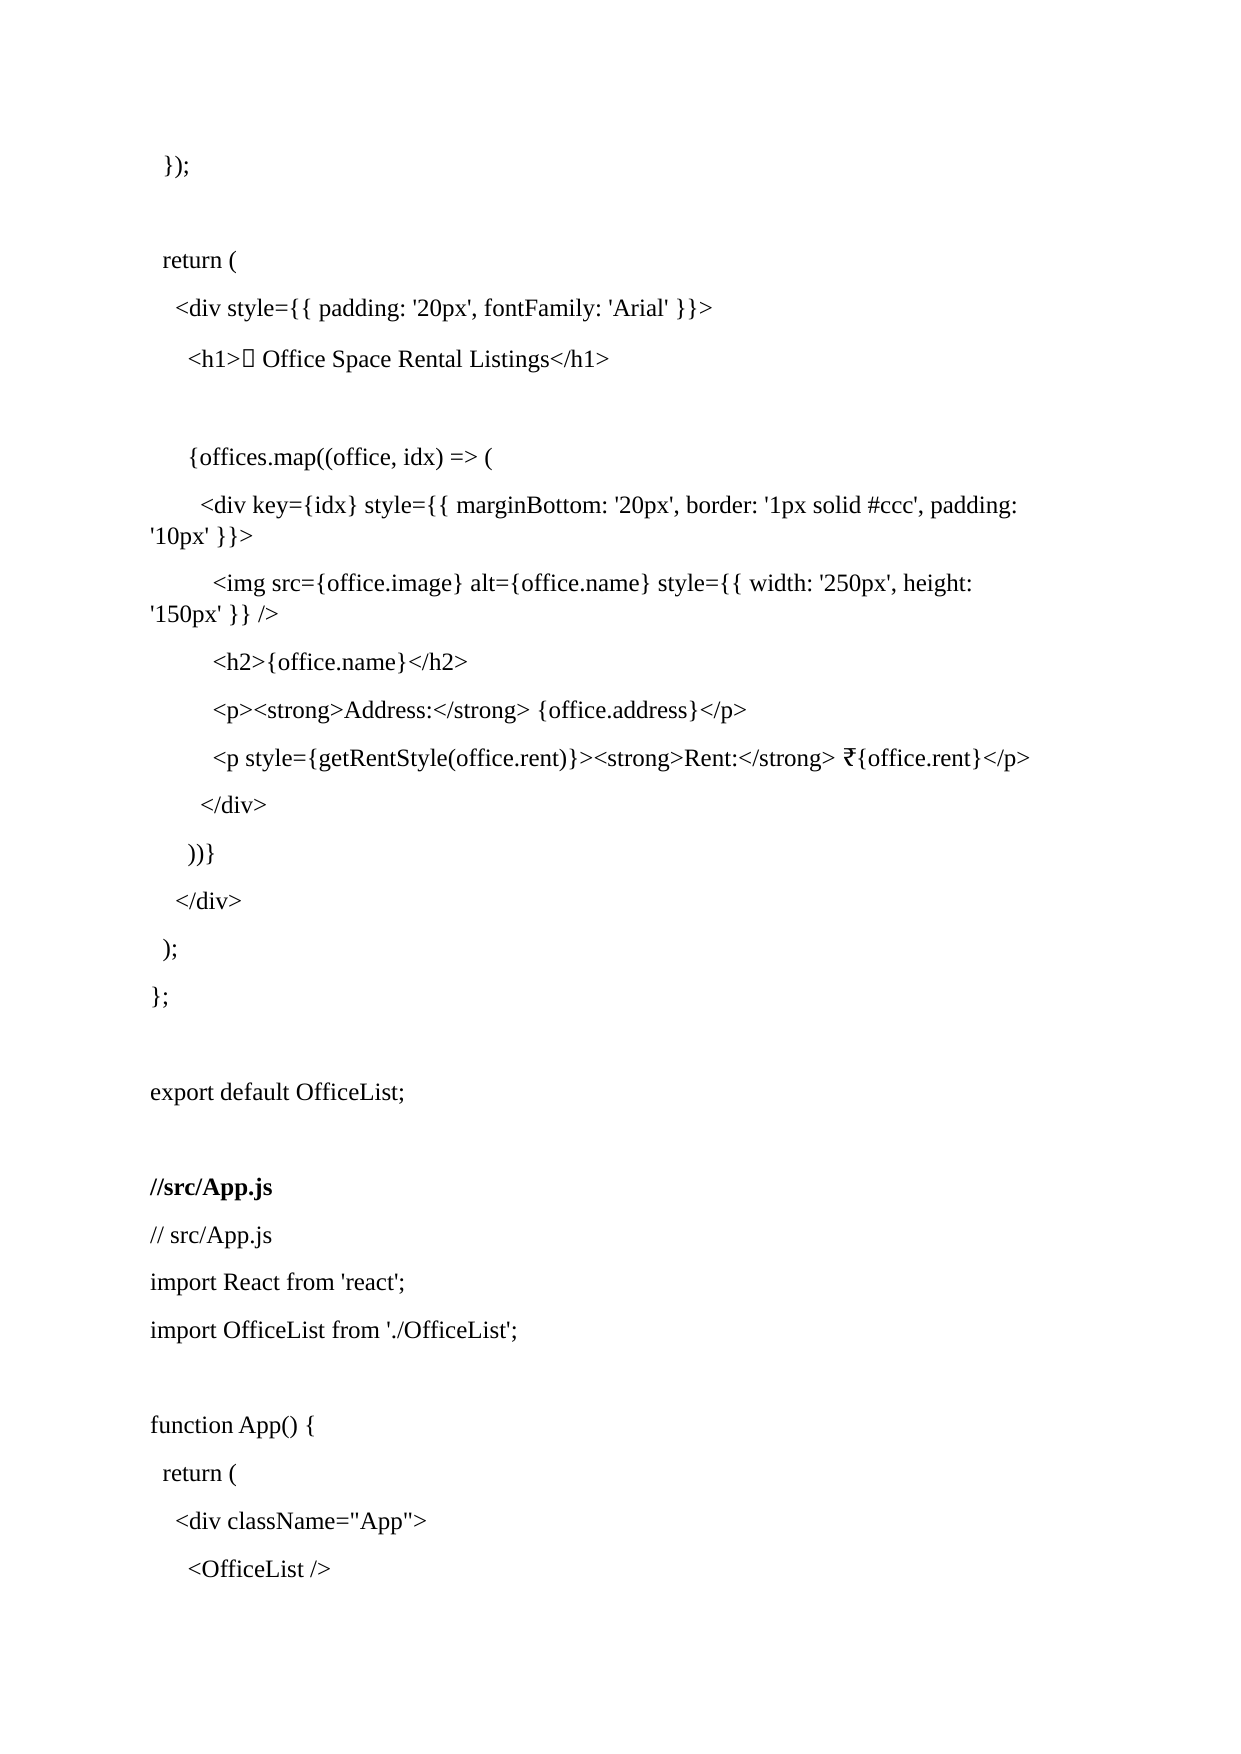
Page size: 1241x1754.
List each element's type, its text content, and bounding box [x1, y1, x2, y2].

text function App() { [150, 1411, 1090, 1439]
text import OfficeList from './OfficeList'; [150, 1315, 1090, 1344]
text </div> [150, 790, 1090, 819]
text import React from 'react'; [150, 1267, 1090, 1296]
text }); [150, 150, 1090, 179]
text <p><strong>Address:</strong> {office.address}</p> [150, 695, 1090, 724]
text ); [150, 933, 1090, 962]
text }; [150, 981, 1090, 1010]
text <div key={idx} style={{ marginBottom: '20px', border: '1px solid #ccc', padding: '10px' }}> [150, 490, 1090, 549]
text //src/App.js [150, 1172, 1090, 1201]
text export default OfficeList; [150, 1077, 1090, 1105]
text ))} [150, 838, 1090, 867]
text <img src={office.image} alt={office.name} style={{ width: '250px', height: '150px' }} /> [150, 568, 1090, 628]
text <p style={getRentStyle(office.rent)}><strong>Rent:</strong> ₹{office.rent}</p> [150, 743, 1090, 771]
text <div style={{ padding: '20px', fontFamily: 'Arial' }}> [150, 293, 1090, 322]
text {offices.map((office, idx) => ( [150, 442, 1090, 471]
text </div> [150, 886, 1090, 914]
text <h1>🏢 Office Space Rental Listings</h1> [150, 341, 1090, 375]
text // src/App.js [150, 1220, 1090, 1248]
text return ( [150, 245, 1090, 274]
text <h2>{office.name}</h2> [150, 647, 1090, 676]
text return ( [150, 1458, 1090, 1487]
text <OfficeList /> [150, 1554, 1090, 1582]
text <div className="App"> [150, 1506, 1090, 1535]
